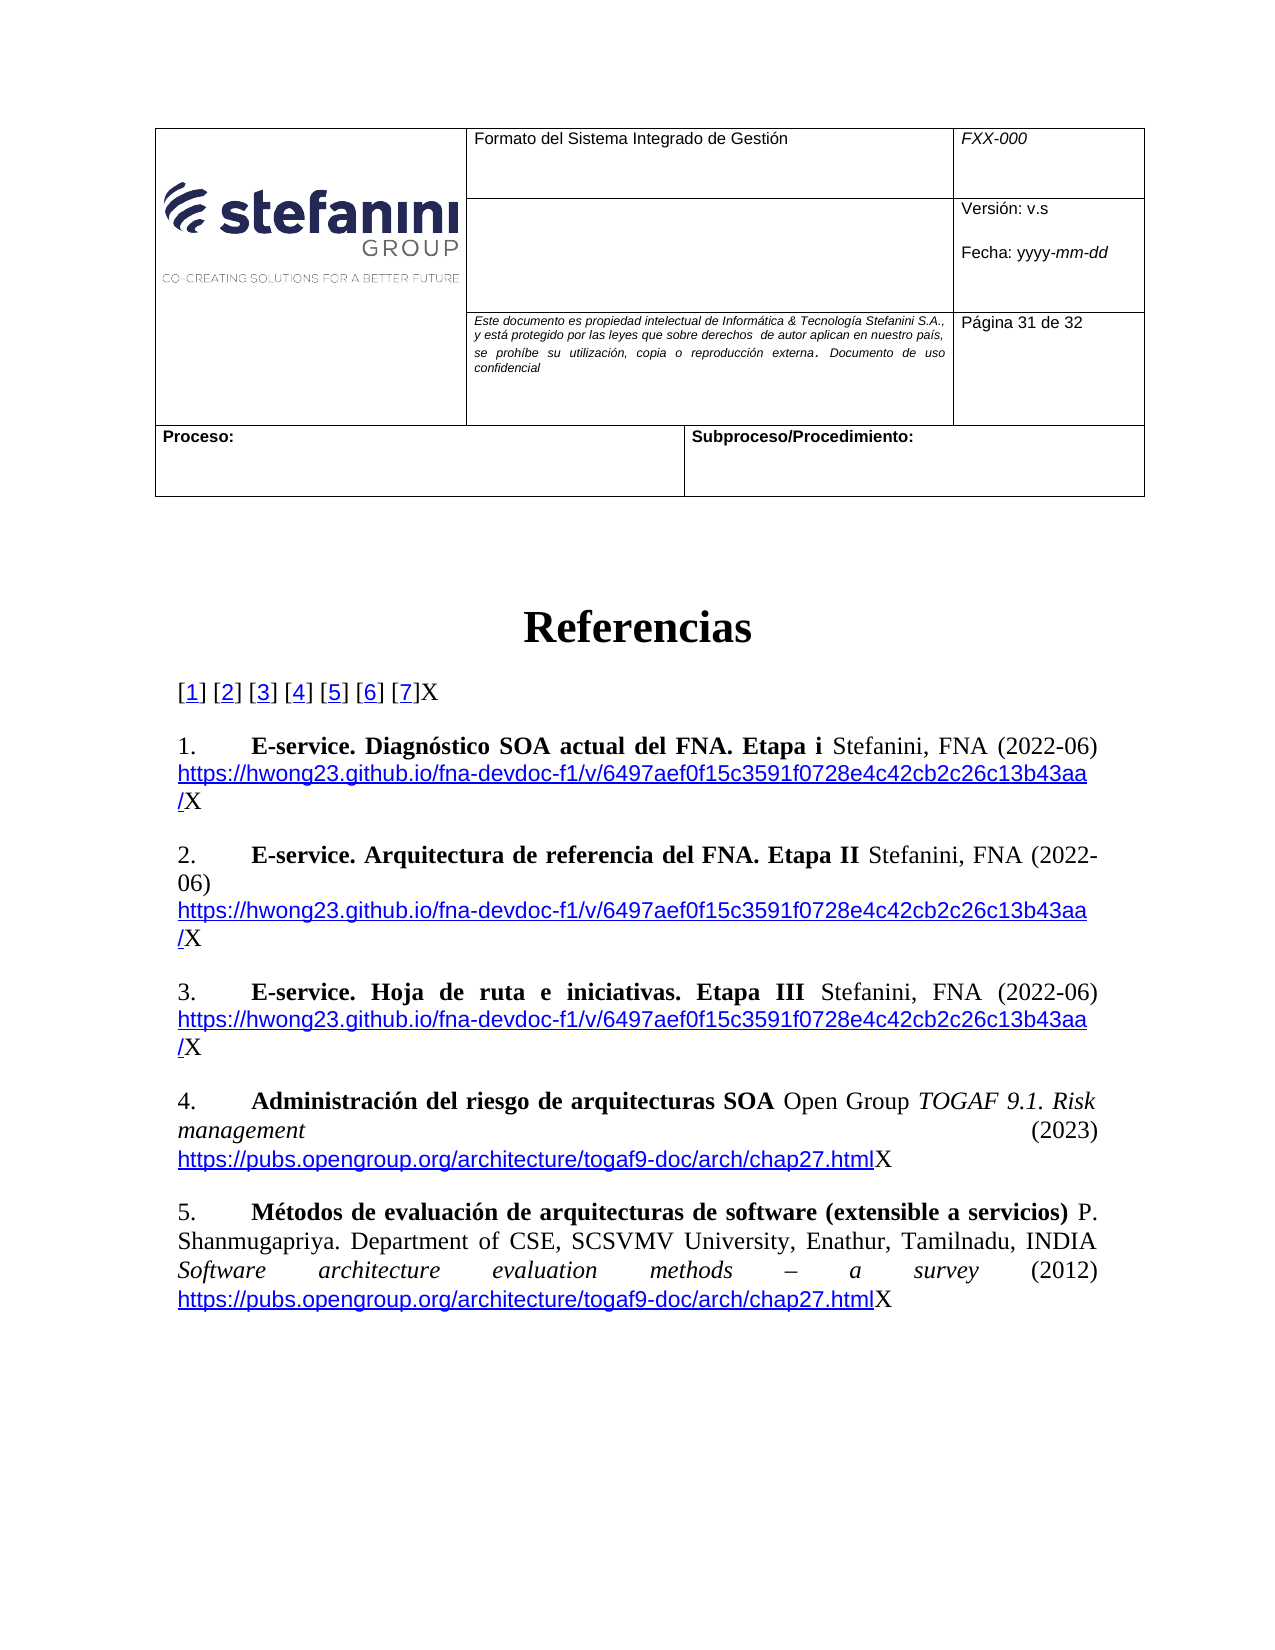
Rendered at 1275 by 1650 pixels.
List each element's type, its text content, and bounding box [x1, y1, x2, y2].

subtitle Referencias [177, 599, 1098, 652]
picture [162, 182, 460, 286]
